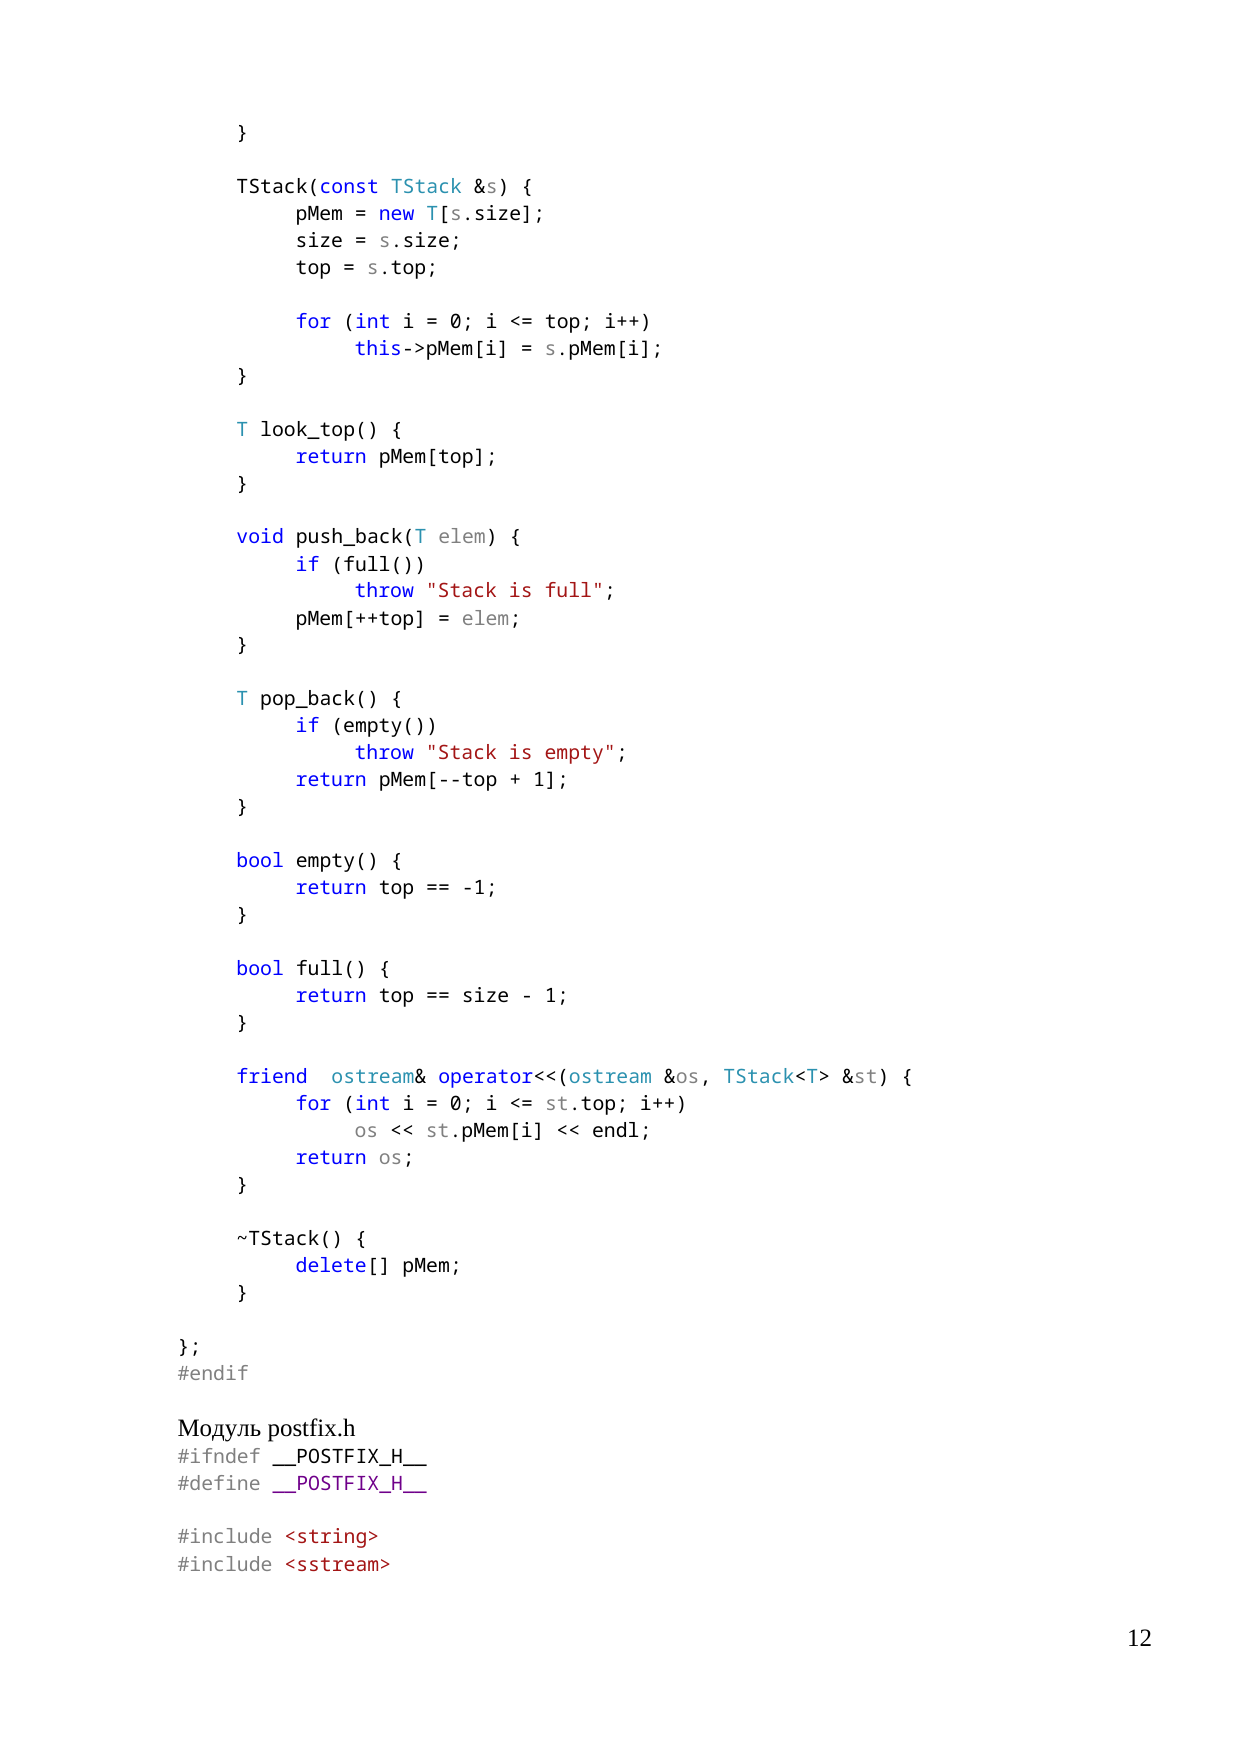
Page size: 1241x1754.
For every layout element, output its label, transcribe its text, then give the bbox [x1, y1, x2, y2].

text #endif [177, 1359, 1152, 1386]
text pMem = new T[s.size]; [177, 199, 1152, 226]
text throw "Stack is full"; [177, 577, 1152, 604]
text if (empty()) [177, 712, 1152, 739]
text } [177, 631, 1152, 658]
text T pop_back() { [177, 685, 1152, 712]
text #ifndef __POSTFIX_H__ [177, 1442, 1152, 1469]
text throw "Stack is empty"; [177, 739, 1152, 766]
text T look_top() { [177, 415, 1152, 442]
text return top == size - 1; [177, 981, 1152, 1008]
text friend ostream& operator<<(ostream &os, TStack<T> &st) { [177, 1062, 1152, 1089]
text } [177, 1008, 1152, 1035]
text for (int i = 0; i <= top; i++) [177, 307, 1152, 334]
text } [177, 469, 1152, 496]
text bool full() { [177, 954, 1152, 981]
text } [177, 361, 1152, 388]
text void push_back(T elem) { [177, 523, 1152, 550]
text pMem[++top] = elem; [177, 604, 1152, 631]
text } [177, 1170, 1152, 1197]
text ~TStack() { [177, 1224, 1152, 1251]
text } [177, 1278, 1152, 1305]
text return os; [177, 1143, 1152, 1170]
text }; [177, 1332, 1152, 1359]
text for (int i = 0; i <= st.top; i++) [177, 1089, 1152, 1116]
text this->pMem[i] = s.pMem[i]; [177, 334, 1152, 361]
text size = s.size; [177, 226, 1152, 253]
text return top == -1; [177, 873, 1152, 901]
text return pMem[top]; [177, 442, 1152, 469]
text delete[] pMem; [177, 1251, 1152, 1278]
text return pMem[--top + 1]; [177, 766, 1152, 793]
text #include <sstream> [177, 1550, 1152, 1577]
text Модуль postfix.h [177, 1413, 1152, 1442]
text if (full()) [177, 550, 1152, 577]
text TStack(const TStack &s) { [177, 172, 1152, 199]
text os << st.pMem[i] << endl; [177, 1116, 1152, 1143]
text } [177, 901, 1152, 927]
text #define __POSTFIX_H__ [177, 1469, 1152, 1496]
text top = s.top; [177, 253, 1152, 280]
text bool empty() { [177, 847, 1152, 873]
text } [177, 793, 1152, 819]
text } [177, 118, 1152, 145]
text #include <string> [177, 1523, 1152, 1550]
